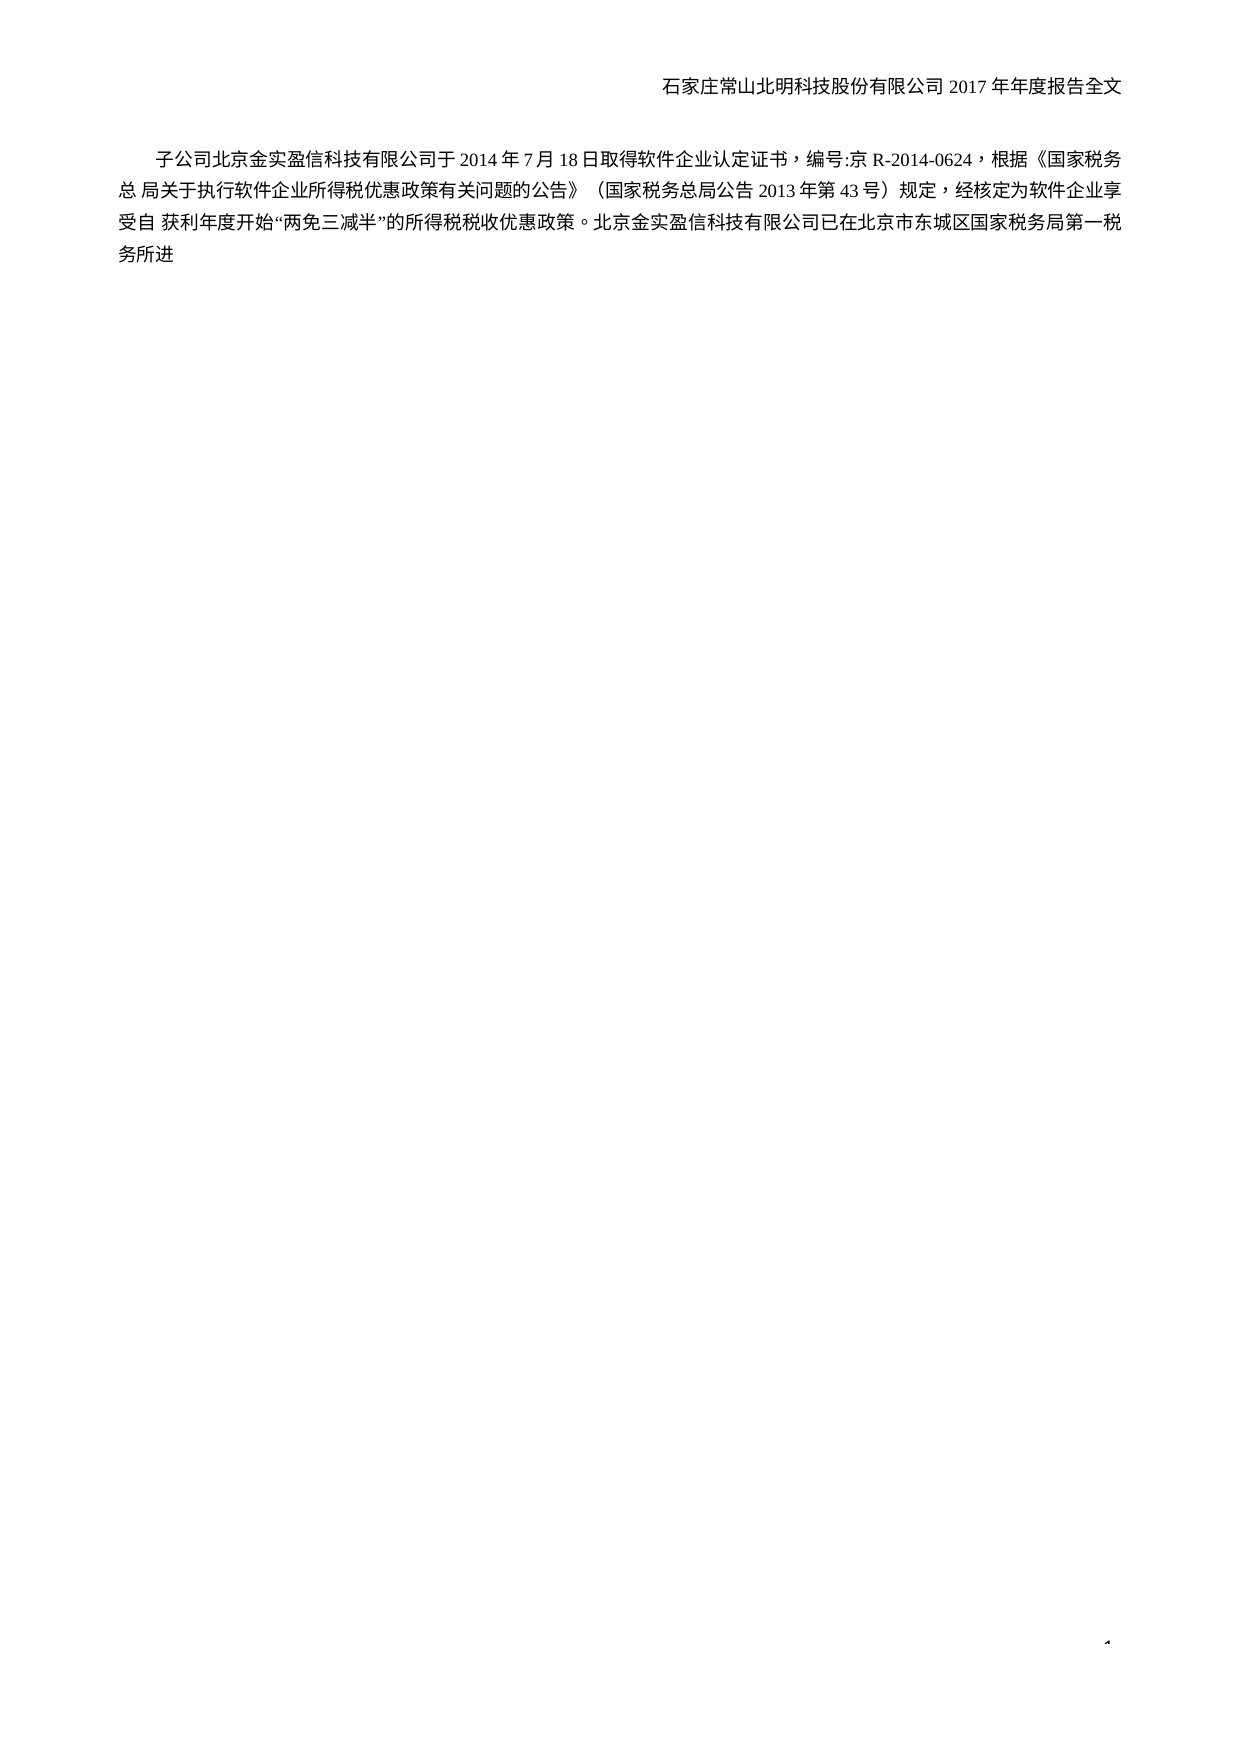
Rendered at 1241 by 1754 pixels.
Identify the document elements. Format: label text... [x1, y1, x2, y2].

text 子公司北京金实盈信科技有限公司于2014年7月18日取得软件企业认定证书，编号:京R-2014-0624，根据《国家税务总 局关于执行软件企业所得税优惠政策有关问题的公告》（国家税务总局公告2013年第43号）规定，经核定为软件企业享受自 获利年度开始“两免三减半”的所得税税收优惠政策。北京金实盈信科技有限公司已在北京市东城区国家税务局第一税务所进 [118, 146, 1122, 267]
